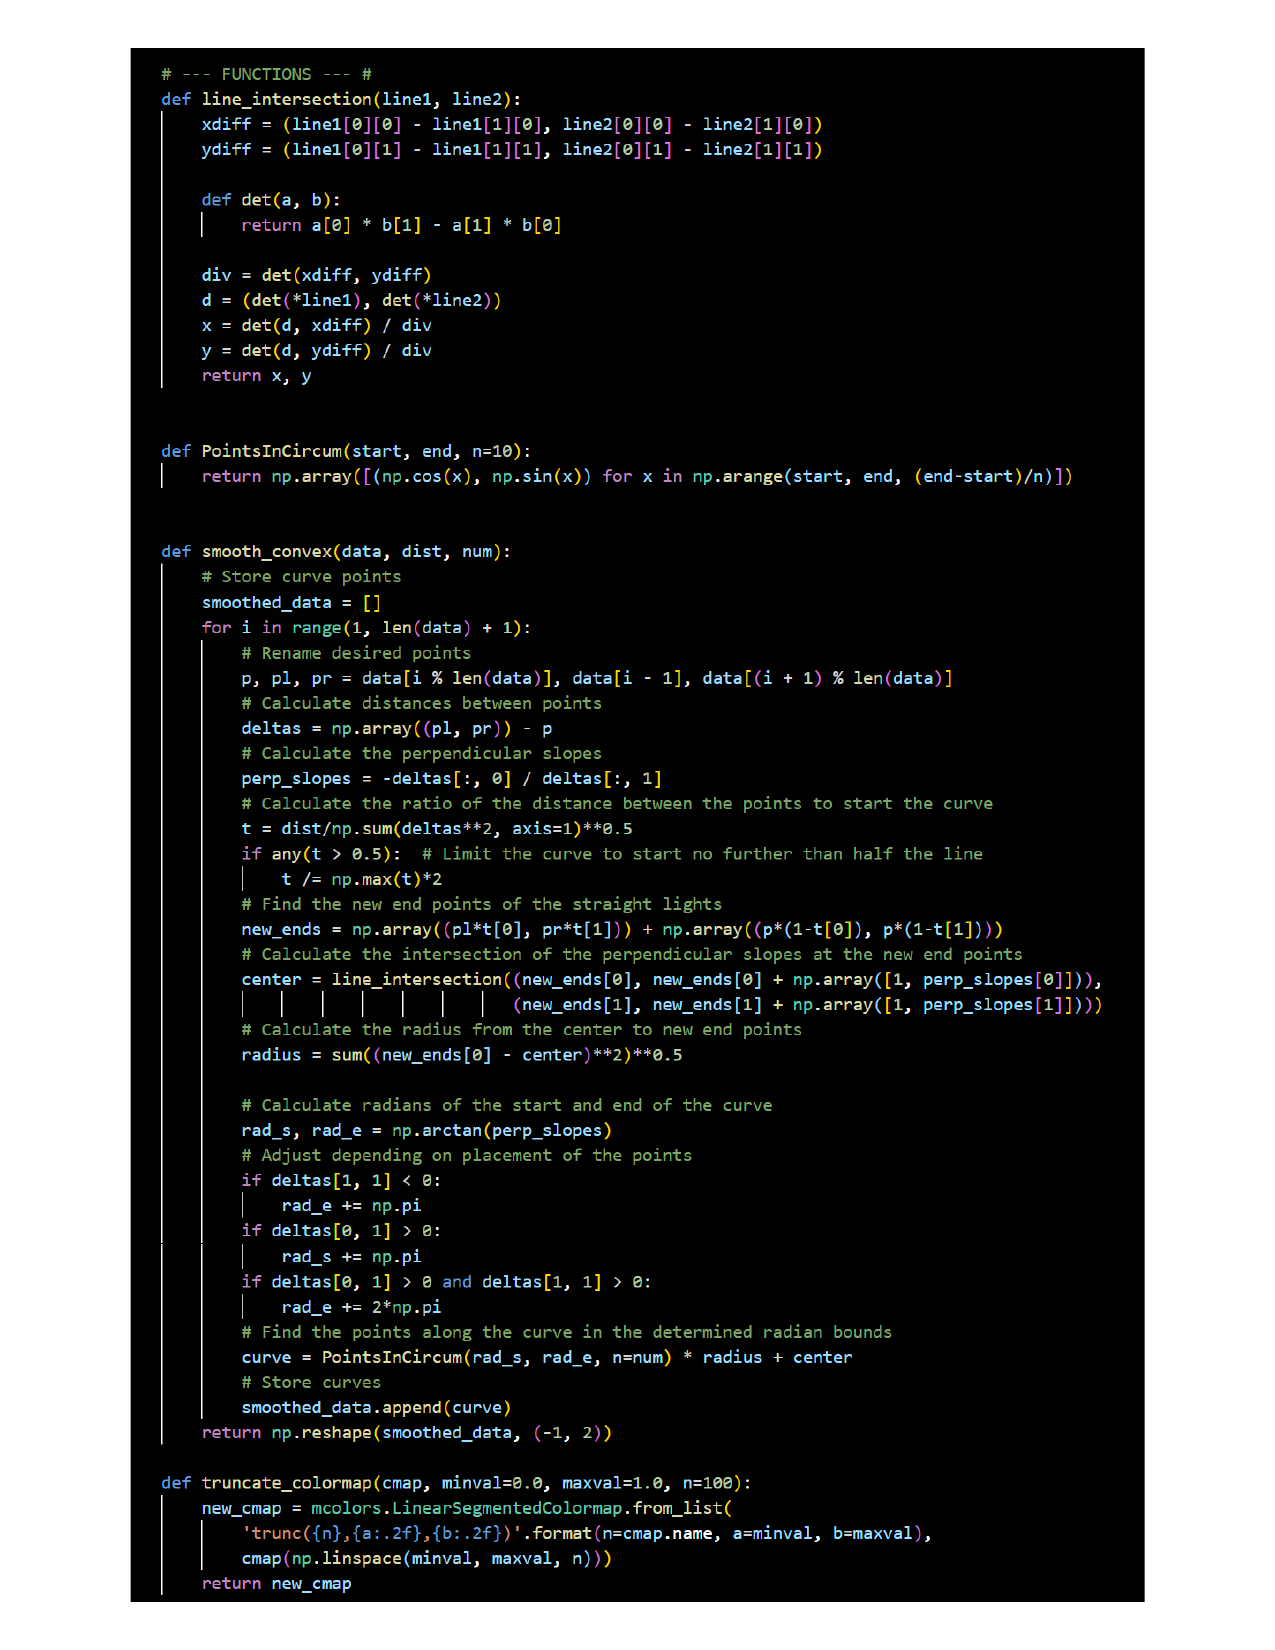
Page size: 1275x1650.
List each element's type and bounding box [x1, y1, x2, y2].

picture [130, 48, 1145, 1602]
